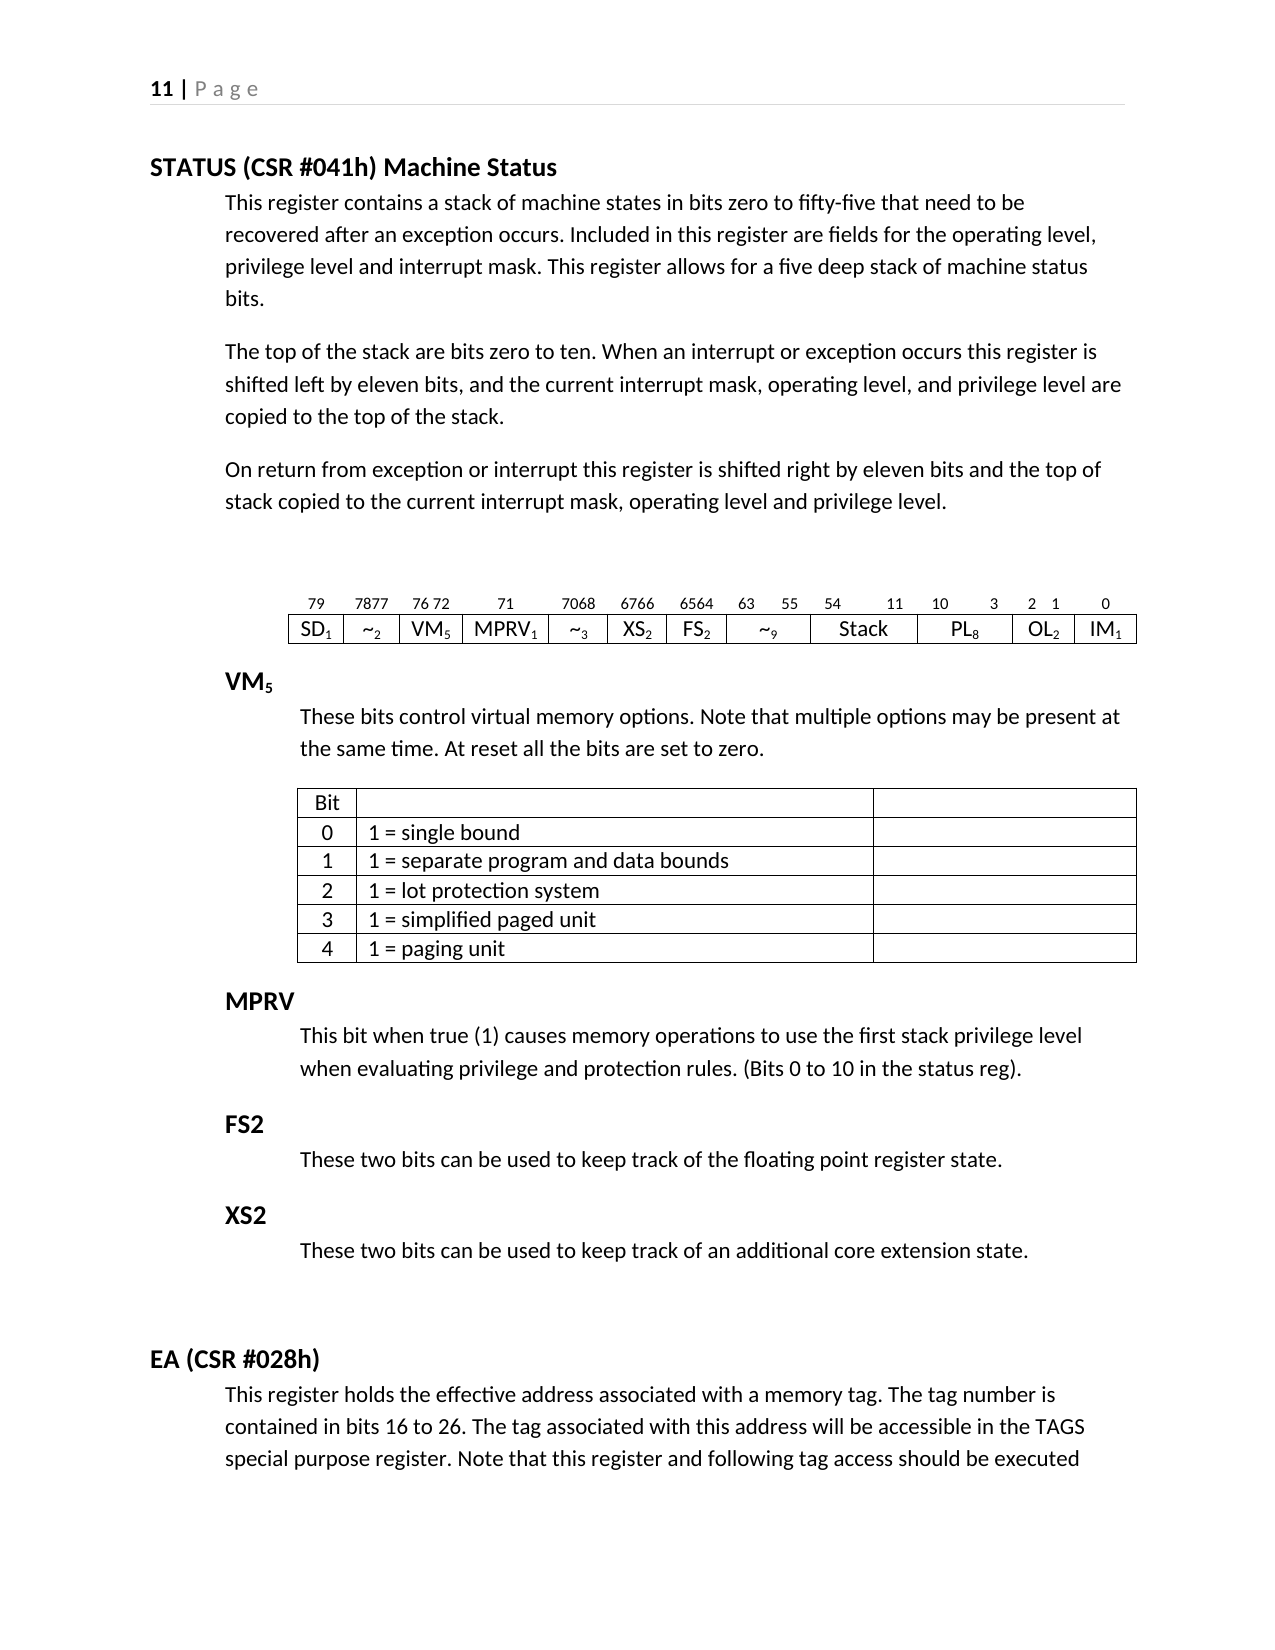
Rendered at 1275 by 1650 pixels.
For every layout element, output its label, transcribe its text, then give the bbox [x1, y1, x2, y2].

table_cell [874, 818, 1136, 846]
text This bit when true (1) causes memory operations to use the first stack privilege level when evaluating privilege and protection rules. (Bits 0 to 10 in the status reg). [300, 1022, 1125, 1082]
table_cell Stack [811, 615, 917, 642]
table_cell 1 = paging unit [357, 934, 873, 962]
subtitle FS2 [225, 1107, 1125, 1140]
table_cell 1 = simplified paged unit [357, 905, 873, 933]
table_header 63 55 [726, 593, 810, 613]
subtitle VM5 [225, 664, 1125, 697]
text These bits control virtual memory options. Note that multiple options may be present at the same time. At reset all the bits are set to zero. [300, 702, 1125, 762]
table_header 6564 [667, 593, 726, 613]
table_cell [874, 905, 1136, 933]
table_header [357, 789, 873, 817]
table_cell 1 = separate program and data bounds [357, 847, 873, 875]
table_cell IM1 [1075, 615, 1136, 642]
table_cell SD1 [289, 615, 343, 642]
table_cell 4 [298, 934, 356, 962]
table_header 76 72 [400, 593, 462, 613]
subtitle EA (CSR #028h) [150, 1342, 1125, 1375]
table_cell VM5 [400, 615, 462, 642]
table_cell 3 [298, 905, 356, 933]
table_header 0 [1075, 593, 1136, 613]
table_cell MPRV1 [463, 615, 548, 642]
table_cell 0 [298, 818, 356, 846]
table_header 10 3 [917, 593, 1012, 613]
table_header 7877 [343, 593, 400, 613]
table_cell OL2 [1013, 615, 1074, 642]
table_header Bit [298, 789, 356, 817]
table_cell ~2 [344, 615, 399, 642]
table_cell 2 [298, 876, 356, 904]
table_header 79 [289, 593, 343, 613]
text On return from exception or interrupt this register is shifted right by eleven bits and the top of stack copied to the current interrupt mask, operating level and privilege level. [225, 455, 1125, 515]
table_header 6766 [608, 593, 667, 613]
table_header 2 1 [1013, 593, 1075, 613]
subtitle MPRV [225, 984, 1125, 1017]
text These two bits can be used to keep track of an additional core extension state. [300, 1236, 1125, 1264]
table_cell 1 [298, 847, 356, 875]
text This register contains a stack of machine states in bits zero to fifty-five that need to be recovered after an exception occurs. Included in this register are fields for the operating level, privilege level and interrupt mask. This register allows for a five deep stack of machine status bits. [225, 188, 1125, 312]
table_cell FS2 [667, 615, 726, 642]
text These two bits can be used to keep track of the floating point register state. [300, 1145, 1125, 1173]
table_header 54 11 [810, 593, 917, 613]
table_cell ~3 [549, 615, 607, 642]
table_header [874, 789, 1136, 817]
table_cell ~9 [727, 615, 810, 642]
text The top of the stack are bits zero to ten. When an interrupt or exception occurs this register is shifted left by eleven bits, and the current interrupt mask, operating level, and privilege level are copied to the top of the stack. [225, 337, 1125, 430]
table_cell 1 = single bound [357, 818, 873, 846]
table_cell XS2 [608, 615, 666, 642]
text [225, 1380, 1125, 1472]
subtitle STATUS (CSR #041h) Machine Status [150, 150, 1125, 183]
table_header 71 [462, 593, 549, 613]
table_cell [874, 876, 1136, 904]
table_header 7068 [549, 593, 608, 613]
table_cell PL8 [918, 615, 1012, 642]
table_cell 1 = lot protection system [357, 876, 873, 904]
table_cell [874, 934, 1136, 962]
table_cell [874, 847, 1136, 875]
subtitle XS2 [225, 1198, 1125, 1231]
